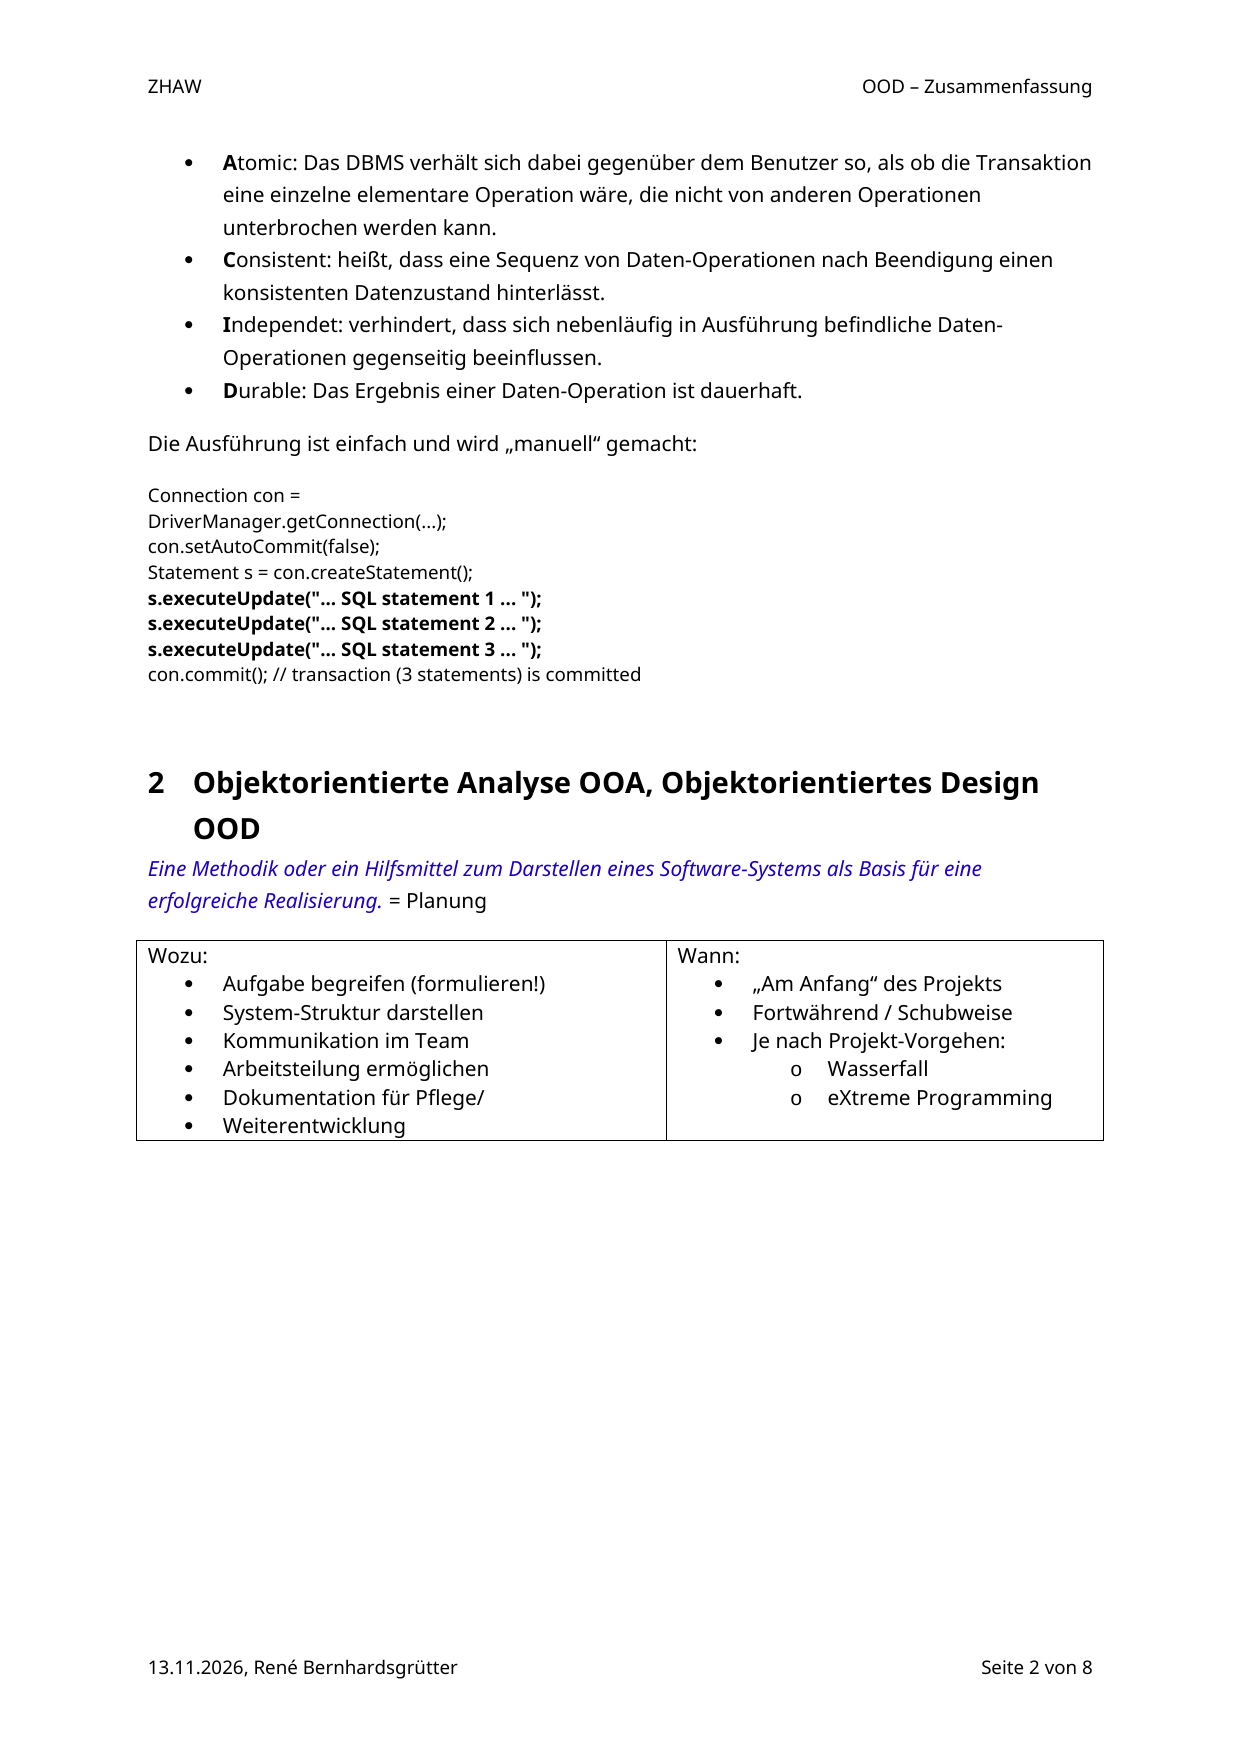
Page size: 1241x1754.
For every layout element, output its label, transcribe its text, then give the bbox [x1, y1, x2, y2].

text s.executeUpdate("... SQL statement 2 ... "); [148, 610, 1093, 636]
text s.executeUpdate("... SQL statement 3 ... "); [148, 636, 1093, 661]
text con.commit(); // transaction (3 statements) is committed [148, 661, 1093, 687]
list Consistent: heißt, dass eine Sequenz von Daten-Operationen nach Beendigung einen konsistenten Datenzustand hinterlässt. [185, 245, 1093, 306]
table_header Wozu: Aufgabe begreifen (formulieren!) System-Struktur darstellen Kommunikation im Team Arbeitsteilung ermöglichen Dokumentation für Pflege/ Weiterentwicklung [137, 941, 666, 1140]
text Eine Methodik oder ein Hilfsmittel zum Darstellen eines Software-Systems als Basis für eine erfolgreiche Realisierung. = Planung [148, 854, 1093, 915]
list Independet: verhindert, dass sich nebenläufig in Ausführung befindliche Daten-Operationen gegenseitig beeinflussen. [185, 311, 1093, 372]
text s.executeUpdate("... SQL statement 1 ... "); [148, 585, 1093, 610]
text DriverManager.getConnection(...); [148, 508, 1093, 534]
text con.setAutoCommit(false); [148, 534, 1093, 559]
subtitle Objektorientierte Analyse OOA, Objektorientiertes Design OOD [148, 762, 1093, 848]
text Statement s = con.createStatement(); [148, 559, 1093, 585]
text Connection con = [148, 483, 1093, 508]
list Atomic: Das DBMS verhält sich dabei gegenüber dem Benutzer so, als ob die Transaktion eine einzelne elementare Operation wäre, die nicht von anderen Operationen unterbrochen werden kann. [185, 148, 1093, 241]
list Durable: Das Ergebnis einer Daten-Operation ist dauerhaft. [185, 376, 1093, 404]
table_header Wann: „Am Anfang“ des Projekts Fortwährend / Schubweise Je nach Projekt-Vorgehen: Wasserfall eXtreme Programming [667, 941, 1103, 1140]
text Die Ausführung ist einfach und wird „manuell“ gemacht: [148, 429, 1093, 458]
